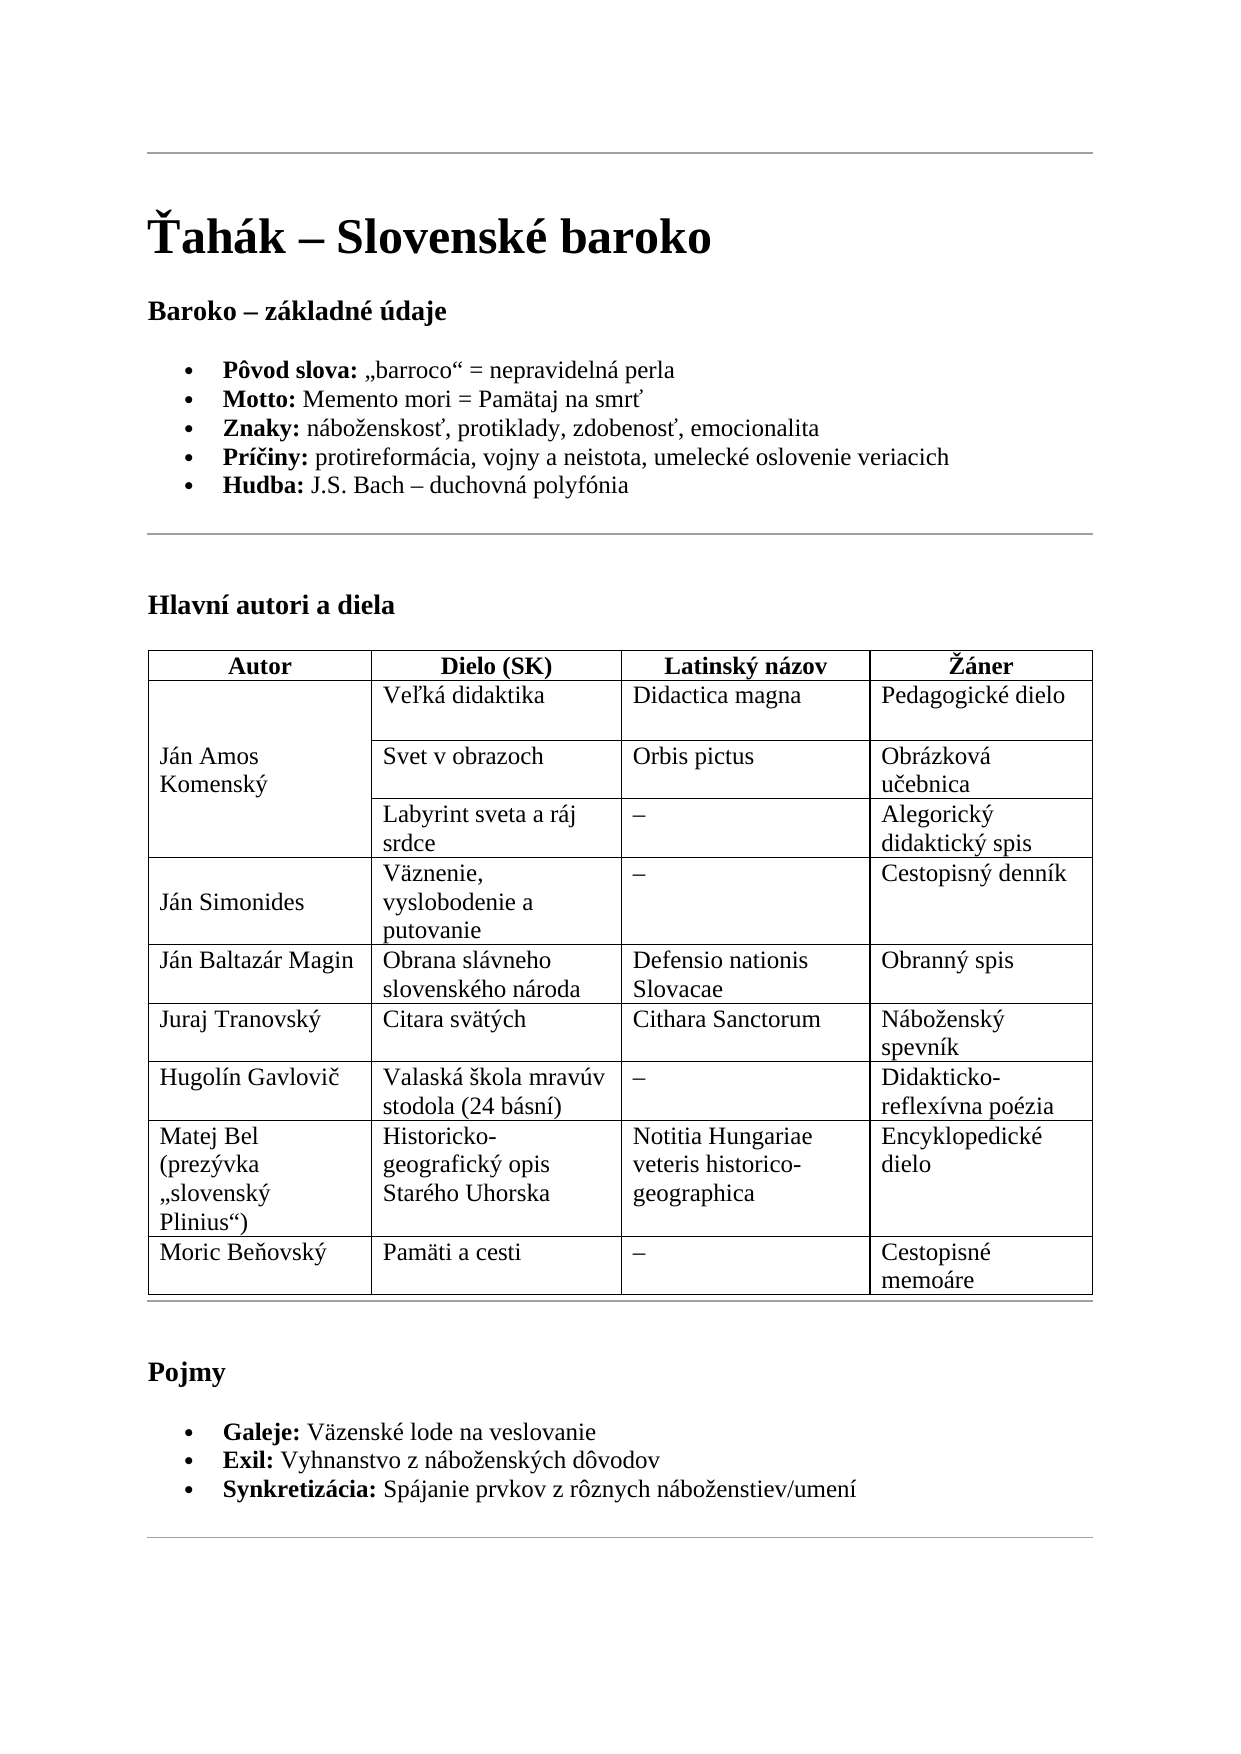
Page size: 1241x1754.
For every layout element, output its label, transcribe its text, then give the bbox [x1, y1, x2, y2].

table_cell Matej Bel (prezývka „slovenský Plinius“) [149, 1121, 371, 1236]
table_cell Citara svätých [372, 1004, 621, 1061]
list Motto: Memento mori = Pamätaj na smrť [185, 384, 1093, 413]
list Exil: Vyhnanstvo z náboženských dôvodov [185, 1445, 1093, 1474]
table_cell Cestopisné memoáre [871, 1237, 1092, 1294]
list Galeje: Väzenské lode na veslovanie [185, 1417, 1093, 1445]
list Znaky: náboženskosť, protiklady, zdobenosť, emocionalita [185, 413, 1093, 442]
table_cell Labyrint sveta a ráj srdce [372, 799, 621, 857]
table_cell Veľká didaktika [372, 681, 621, 740]
table_cell Svet v obrazoch [372, 741, 621, 798]
table_cell [149, 681, 371, 740]
table_cell Obrázková učebnica [871, 741, 1092, 798]
table_cell – [622, 858, 869, 944]
list Hudba: J.S. Bach – duchovná polyfónia [185, 471, 1093, 499]
table_header Autor [149, 651, 371, 679]
table_cell Defensio nationis Slovacae [622, 945, 869, 1003]
table_cell Obranný spis [871, 945, 1092, 1003]
table_cell Orbis pictus [622, 741, 869, 798]
text Pojmy [148, 1355, 1093, 1387]
table_cell Didactica magna [622, 681, 869, 740]
table_cell Cestopisný denník [871, 858, 1092, 944]
text Ťahák – Slovenské baroko [148, 207, 1093, 265]
table_cell Hugolín Gavlovič [149, 1062, 371, 1120]
table_header Žáner [871, 651, 1092, 679]
list Synkretizácia: Spájanie prvkov z rôznych náboženstiev/umení [185, 1474, 1093, 1503]
table_cell Ján Simonides [149, 858, 371, 944]
table_cell Obrana slávneho slovenského národa [372, 945, 621, 1003]
table_header Dielo (SK) [372, 651, 621, 679]
table_cell Notitia Hungariae veteris historico-geographica [622, 1121, 869, 1236]
text Hlavní autori a diela [148, 588, 1093, 621]
table_cell Pedagogické dielo [871, 681, 1092, 740]
table_cell Juraj Tranovský [149, 1004, 371, 1061]
table_cell Ján Amos Komenský [149, 740, 371, 798]
table_cell Moric Beňovský [149, 1237, 371, 1294]
table_cell [149, 798, 371, 857]
table_cell Ján Baltazár Magin [149, 945, 371, 1003]
table_cell Náboženský spevník [871, 1004, 1092, 1061]
table_cell Historicko-geografický opis Starého Uhorska [372, 1121, 621, 1236]
text Baroko – základné údaje [148, 294, 1093, 326]
table_cell Didakticko-reflexívna poézia [871, 1062, 1092, 1120]
table_cell – [622, 799, 869, 857]
table_header Latinský názov [622, 651, 869, 679]
list Pôvod slova: „barroco“ = nepravidelná perla [185, 356, 1093, 384]
table_cell Alegorický didaktický spis [871, 799, 1092, 857]
list Príčiny: protireformácia, vojny a neistota, umelecké oslovenie veriacich [185, 442, 1093, 471]
table_cell Pamäti a cesti [372, 1237, 621, 1294]
table_cell – [622, 1062, 869, 1120]
table_cell – [622, 1237, 869, 1294]
table_cell Encyklopedické dielo [871, 1121, 1092, 1236]
table_cell Cithara Sanctorum [622, 1004, 869, 1061]
table_cell Valaská škola mravúv stodola (24 básní) [372, 1062, 621, 1120]
table_cell Väznenie, vyslobodenie a putovanie [372, 858, 621, 944]
